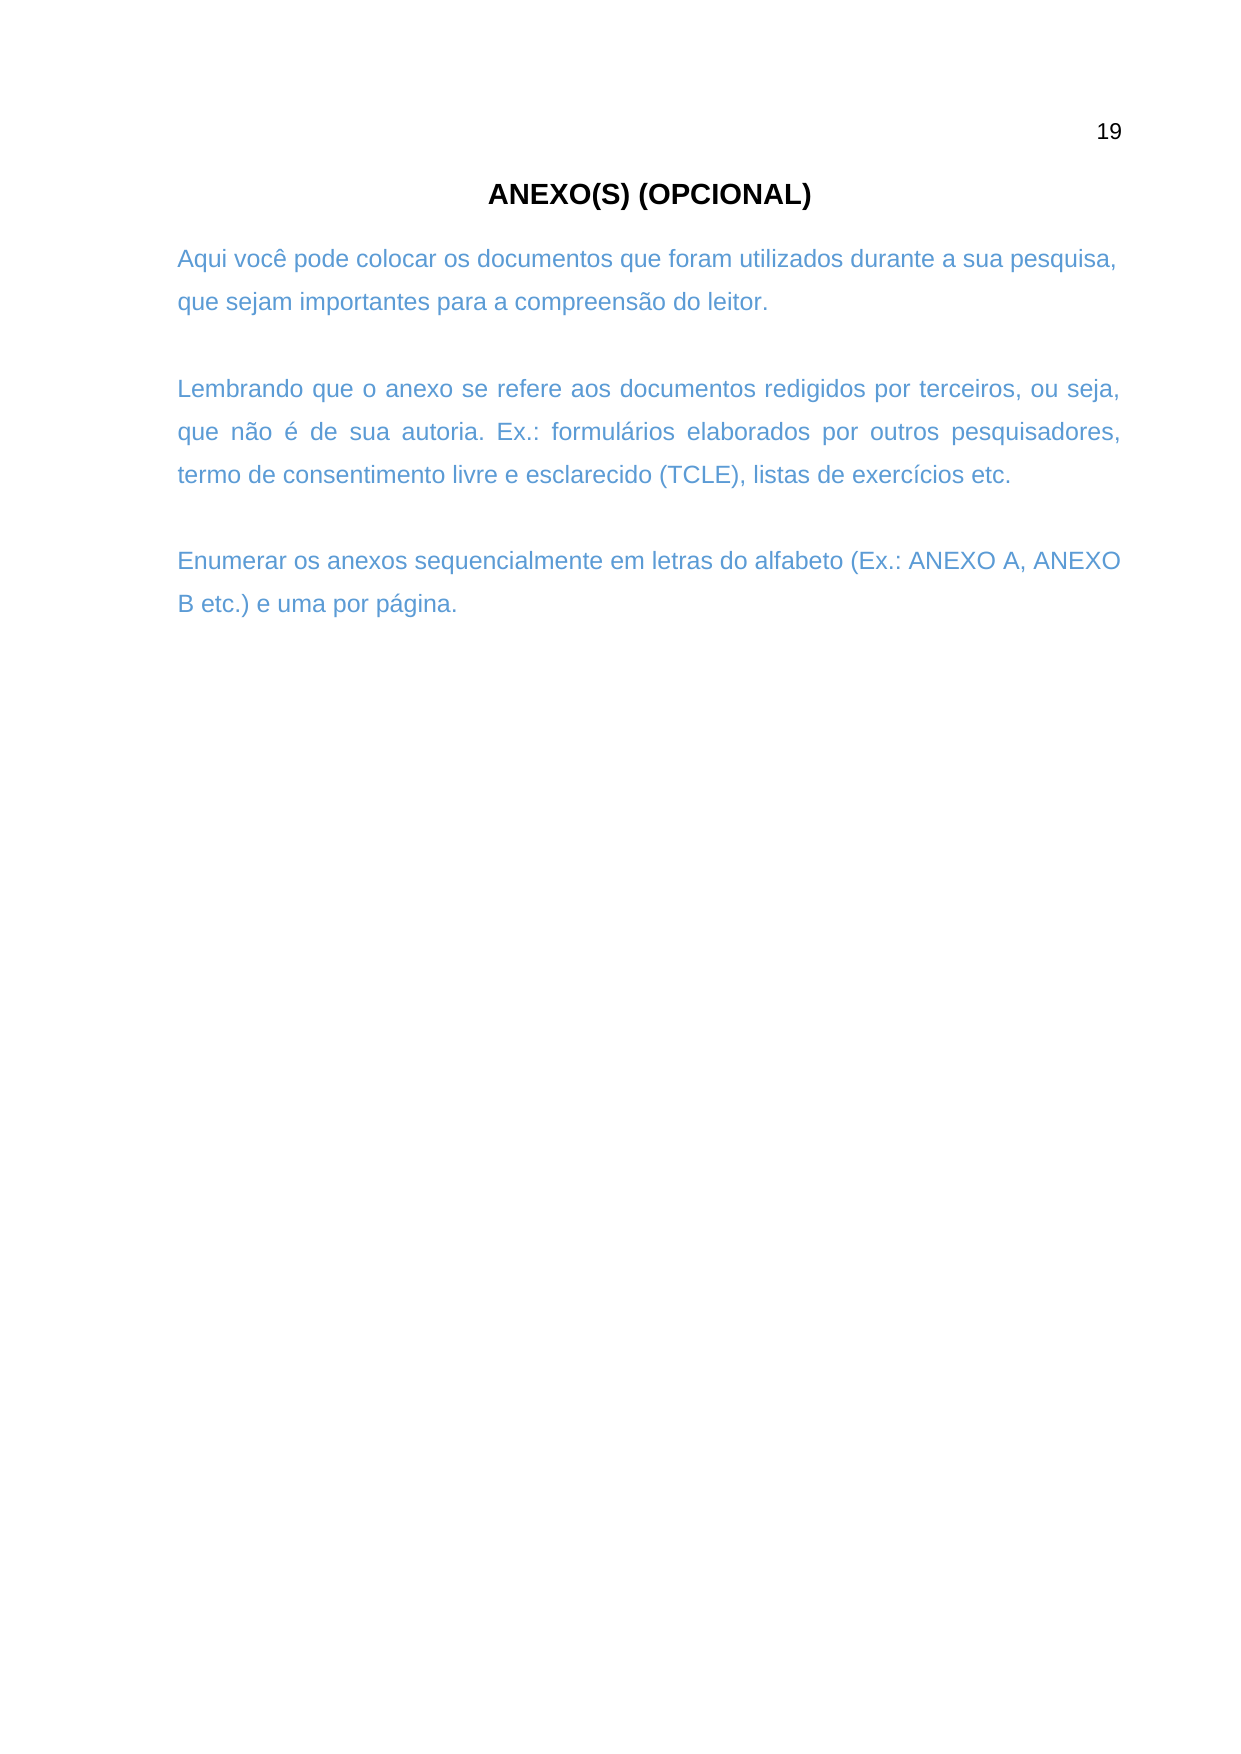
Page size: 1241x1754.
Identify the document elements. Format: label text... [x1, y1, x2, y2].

text ANEXO(S) (OPCIONAL) [177, 177, 1122, 211]
text Lembrando que o anexo se refere aos documentos redigidos por terceiros, ou seja, que não é de sua autoria. Ex.: formulários elaborados por outros pesquisadores, termo de consentimento livre e esclarecido (TCLE), listas de exercícios etc. [177, 374, 1122, 489]
text Aqui você pode colocar os documentos que foram utilizados durante a sua pesquisa, que sejam importantes para a compreensão do leitor. [177, 244, 1122, 316]
text Enumerar os anexos sequencialmente em letras do alfabeto (Ex.: ANEXO A, ANEXO B etc.) e uma por página. [177, 546, 1122, 618]
